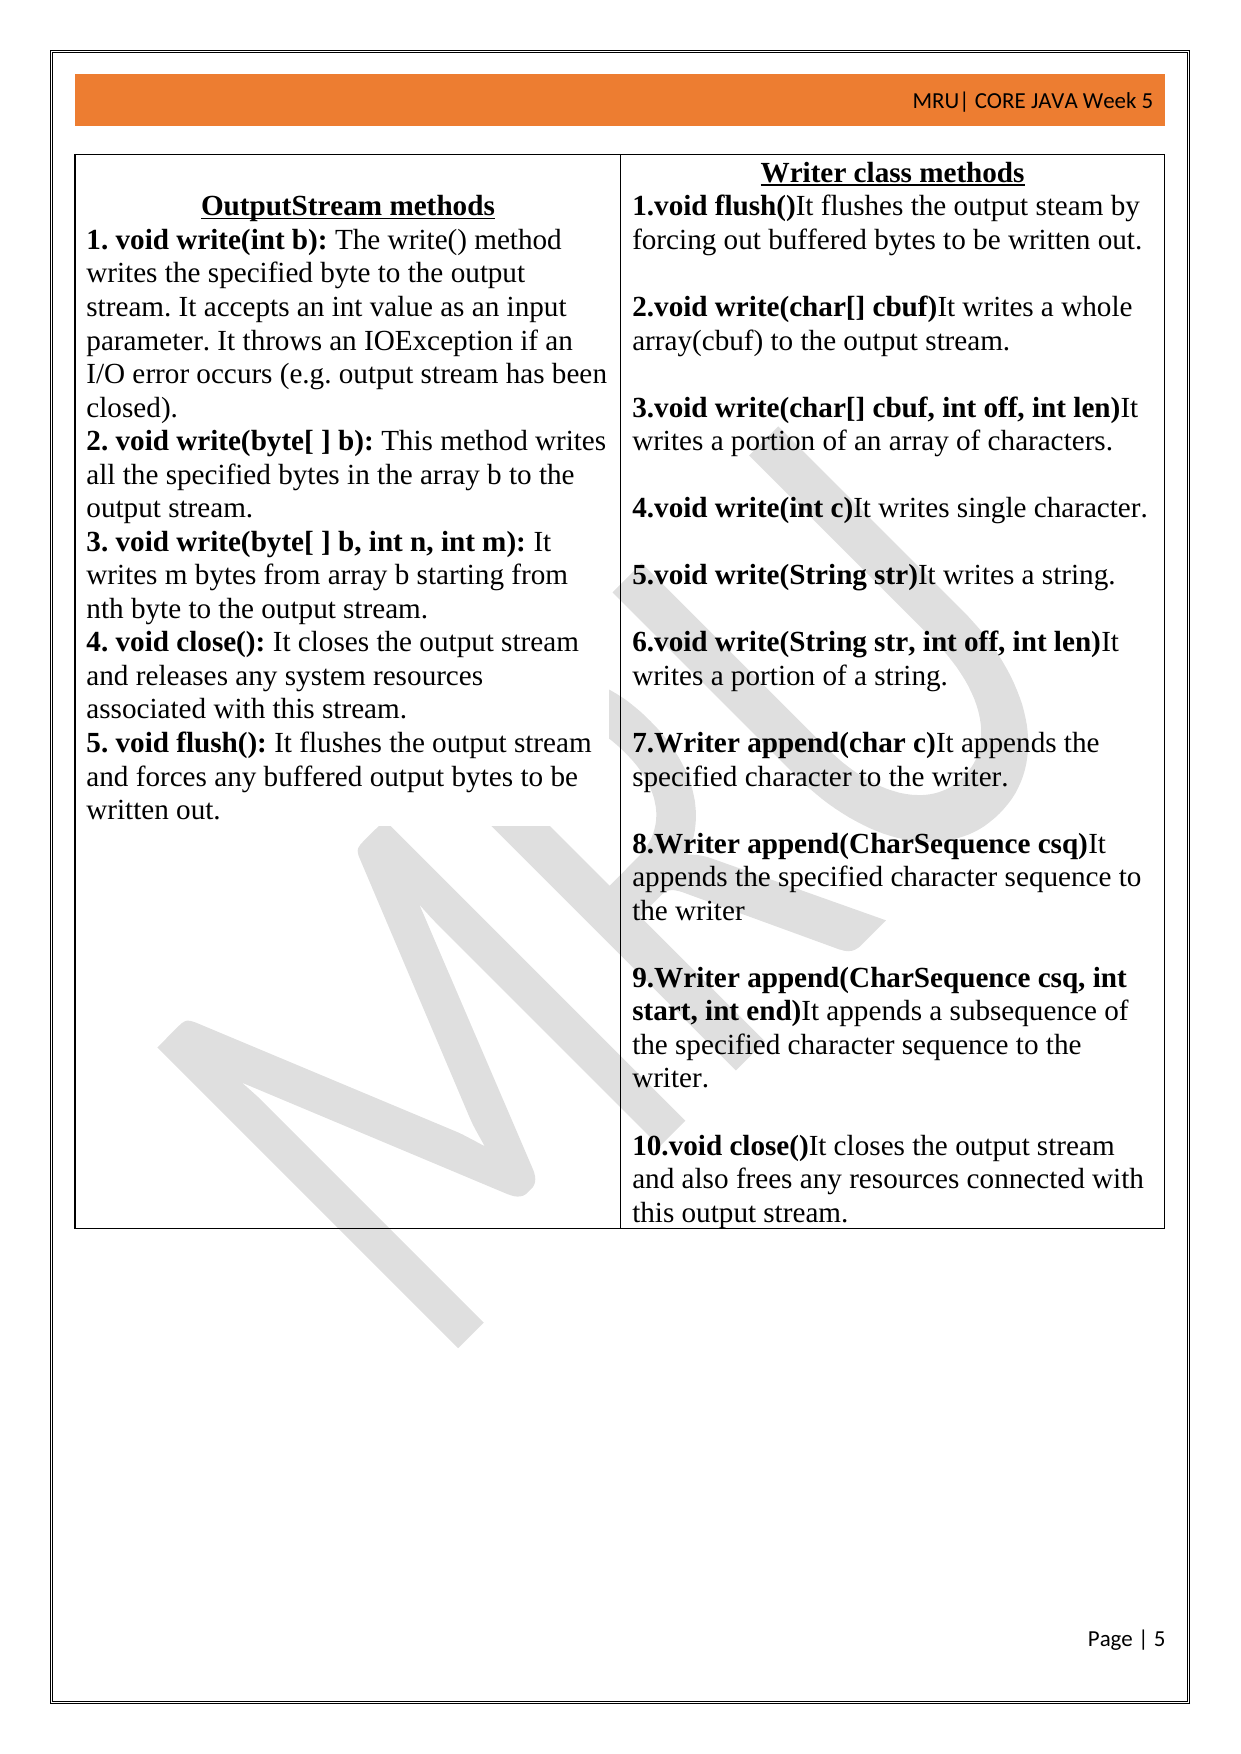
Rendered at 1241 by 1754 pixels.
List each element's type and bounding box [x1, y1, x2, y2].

table_cell [76, 155, 620, 1228]
table_cell [621, 155, 1164, 1228]
